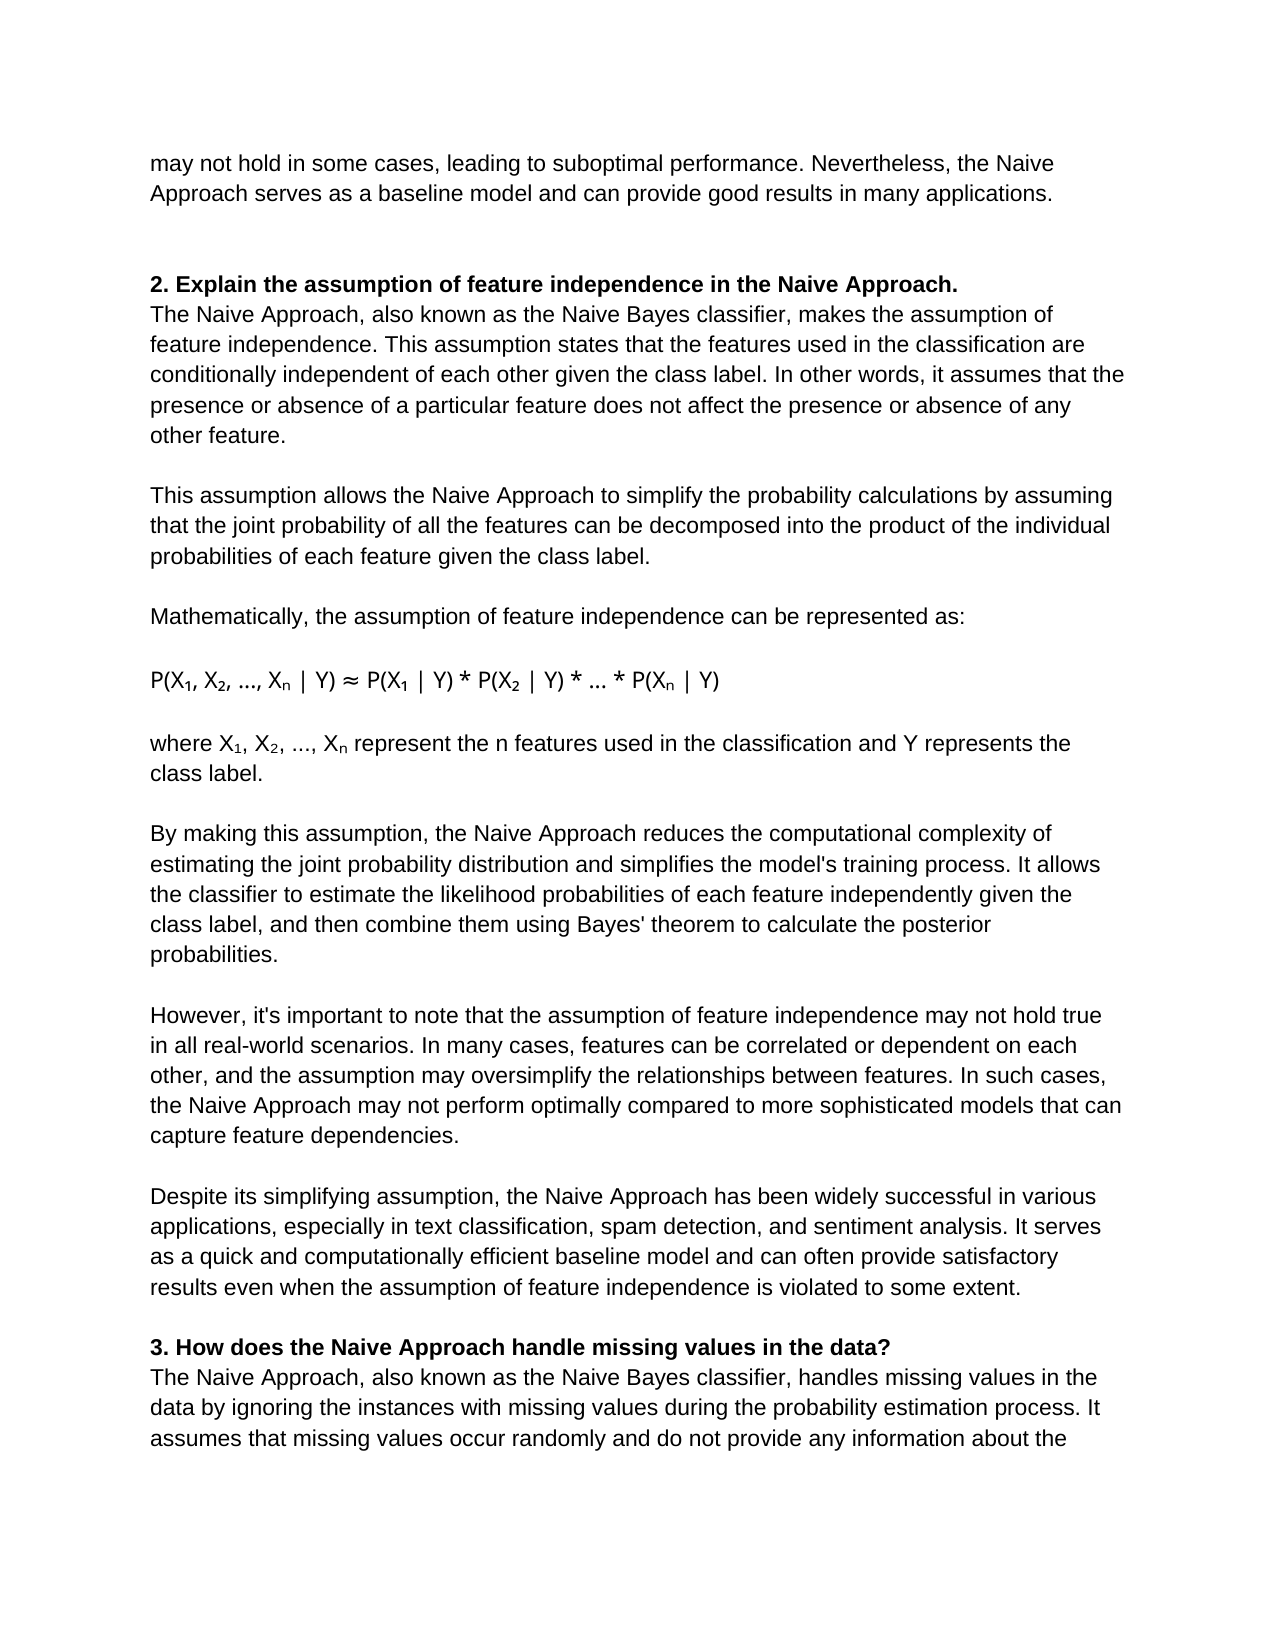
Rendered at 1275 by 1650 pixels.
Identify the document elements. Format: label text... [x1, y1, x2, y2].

text 3. How does the Naive Approach handle missing values in the data? [150, 1334, 1125, 1360]
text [150, 150, 1125, 207]
text However, it's important to note that the assumption of feature independence may not hold true in all real-world scenarios. In many cases, features can be correlated or dependent on each other, and the assumption may oversimplify the relationships between features. In such cases, the Naive Approach may not perform optimally compared to more sophisticated models that can capture feature dependencies. [150, 1002, 1125, 1149]
text where X₁, X₂, ..., Xₙ represent the n features used in the classification and Y represents the class label. [150, 730, 1125, 786]
text This assumption allows the Naive Approach to simplify the probability calculations by assuming that the joint probability of all the features can be decomposed into the product of the individual probabilities of each feature given the class label. [150, 482, 1125, 569]
text The Naive Approach, also known as the Naive Bayes classifier, makes the assumption of feature independence. This assumption states that the features used in the classification are conditionally independent of each other given the class label. In other words, it assumes that the presence or absence of a particular feature does not affect the presence or absence of any other feature. [150, 301, 1125, 448]
text Despite its simplifying assumption, the Naive Approach has been widely successful in various applications, especially in text classification, spam detection, and sentiment analysis. It serves as a quick and computationally efficient baseline model and can often provide satisfactory results even when the assumption of feature independence is violated to some extent. [150, 1183, 1125, 1300]
text 2. Explain the assumption of feature independence in the Naive Approach. [150, 271, 1125, 297]
text Mathematically, the assumption of feature independence can be represented as: [150, 603, 1125, 629]
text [150, 1364, 1125, 1451]
text P(X₁, X₂, ..., Xₙ | Y) ≈ P(X₁ | Y) * P(X₂ | Y) * ... * P(Xₙ | Y) [150, 663, 1125, 695]
text By making this assumption, the Naive Approach reduces the computational complexity of estimating the joint probability distribution and simplifies the model's training process. It allows the classifier to estimate the likelihood probabilities of each feature independently given the class label, and then combine them using Bayes' theorem to calculate the posterior probabilities. [150, 820, 1125, 967]
